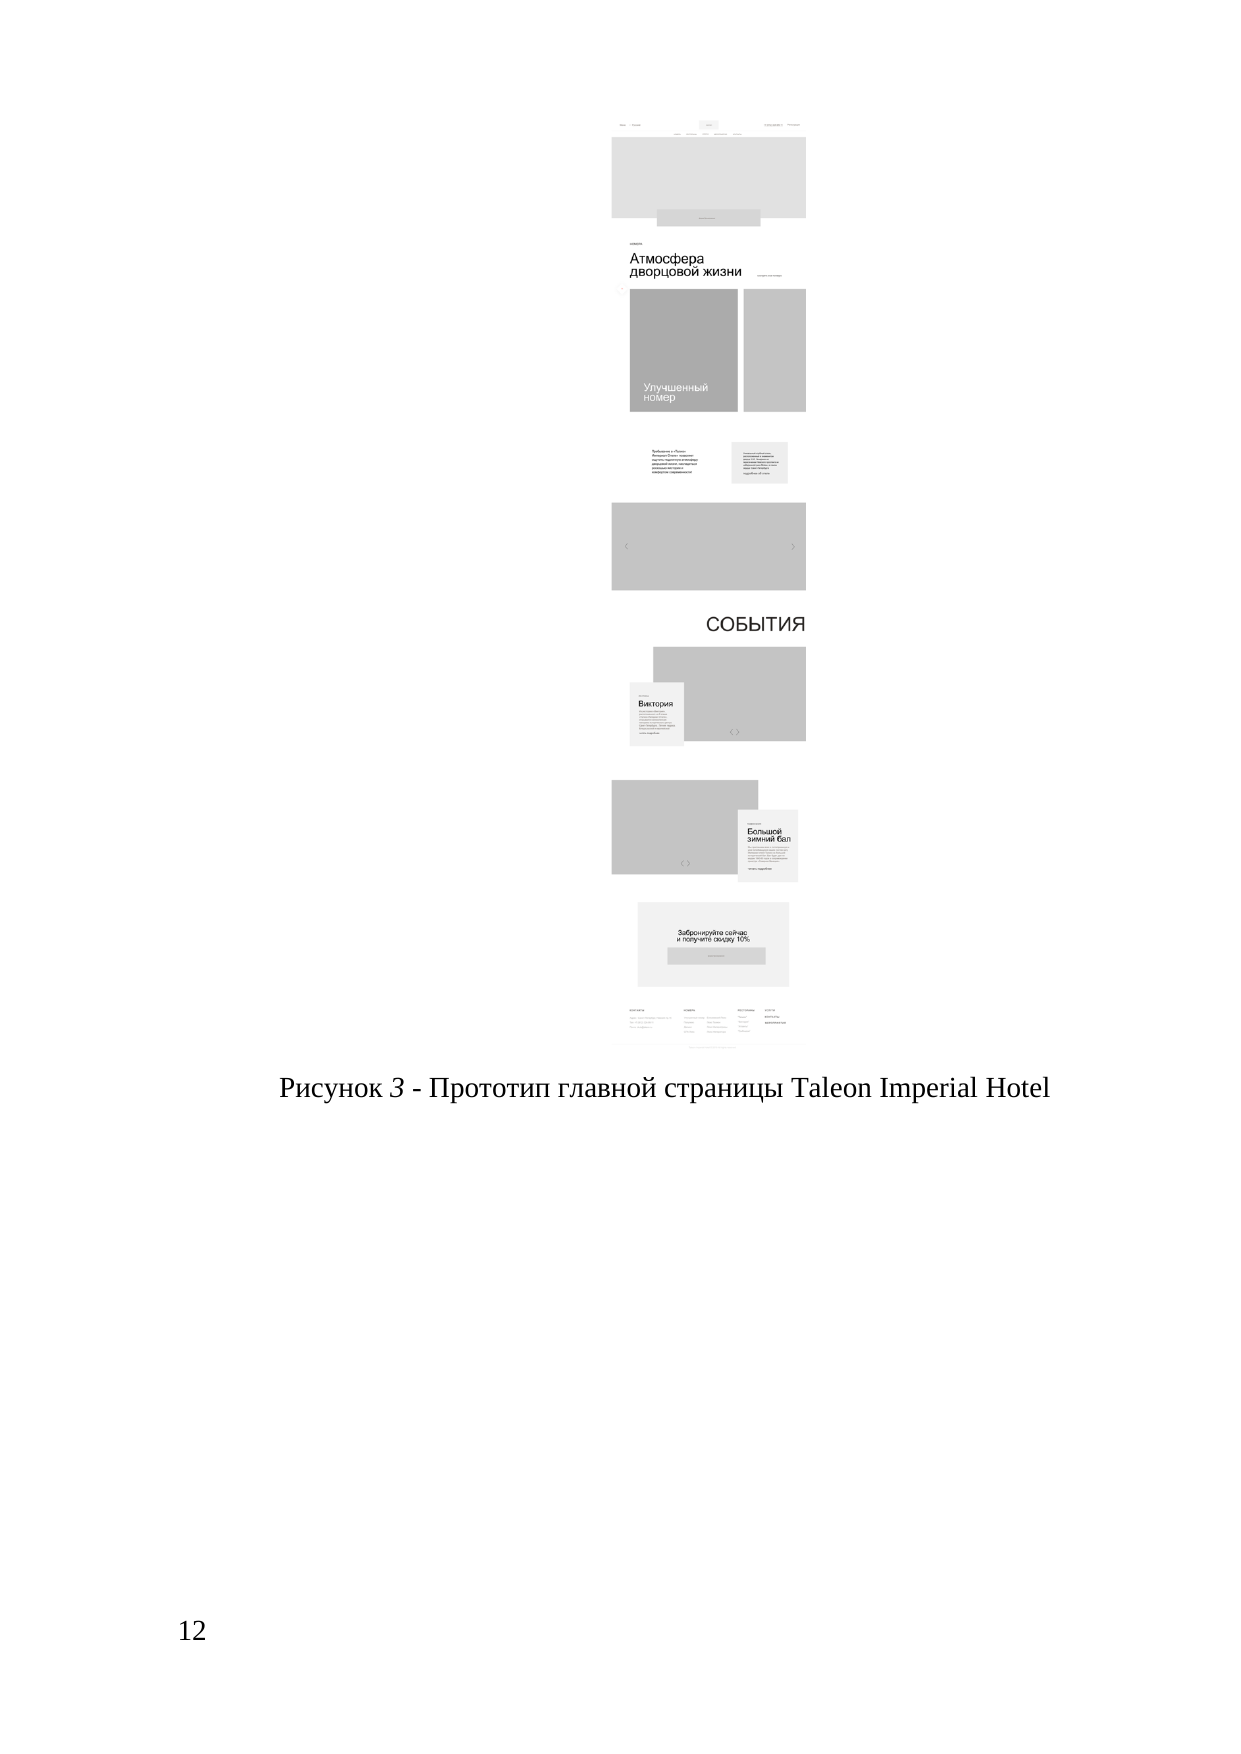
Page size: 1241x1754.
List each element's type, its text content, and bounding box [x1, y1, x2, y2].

picture [611, 118, 806, 1054]
text Рисунок 3 - Прототип главной страницы Taleon Imperial Hotel [177, 1070, 1152, 1104]
